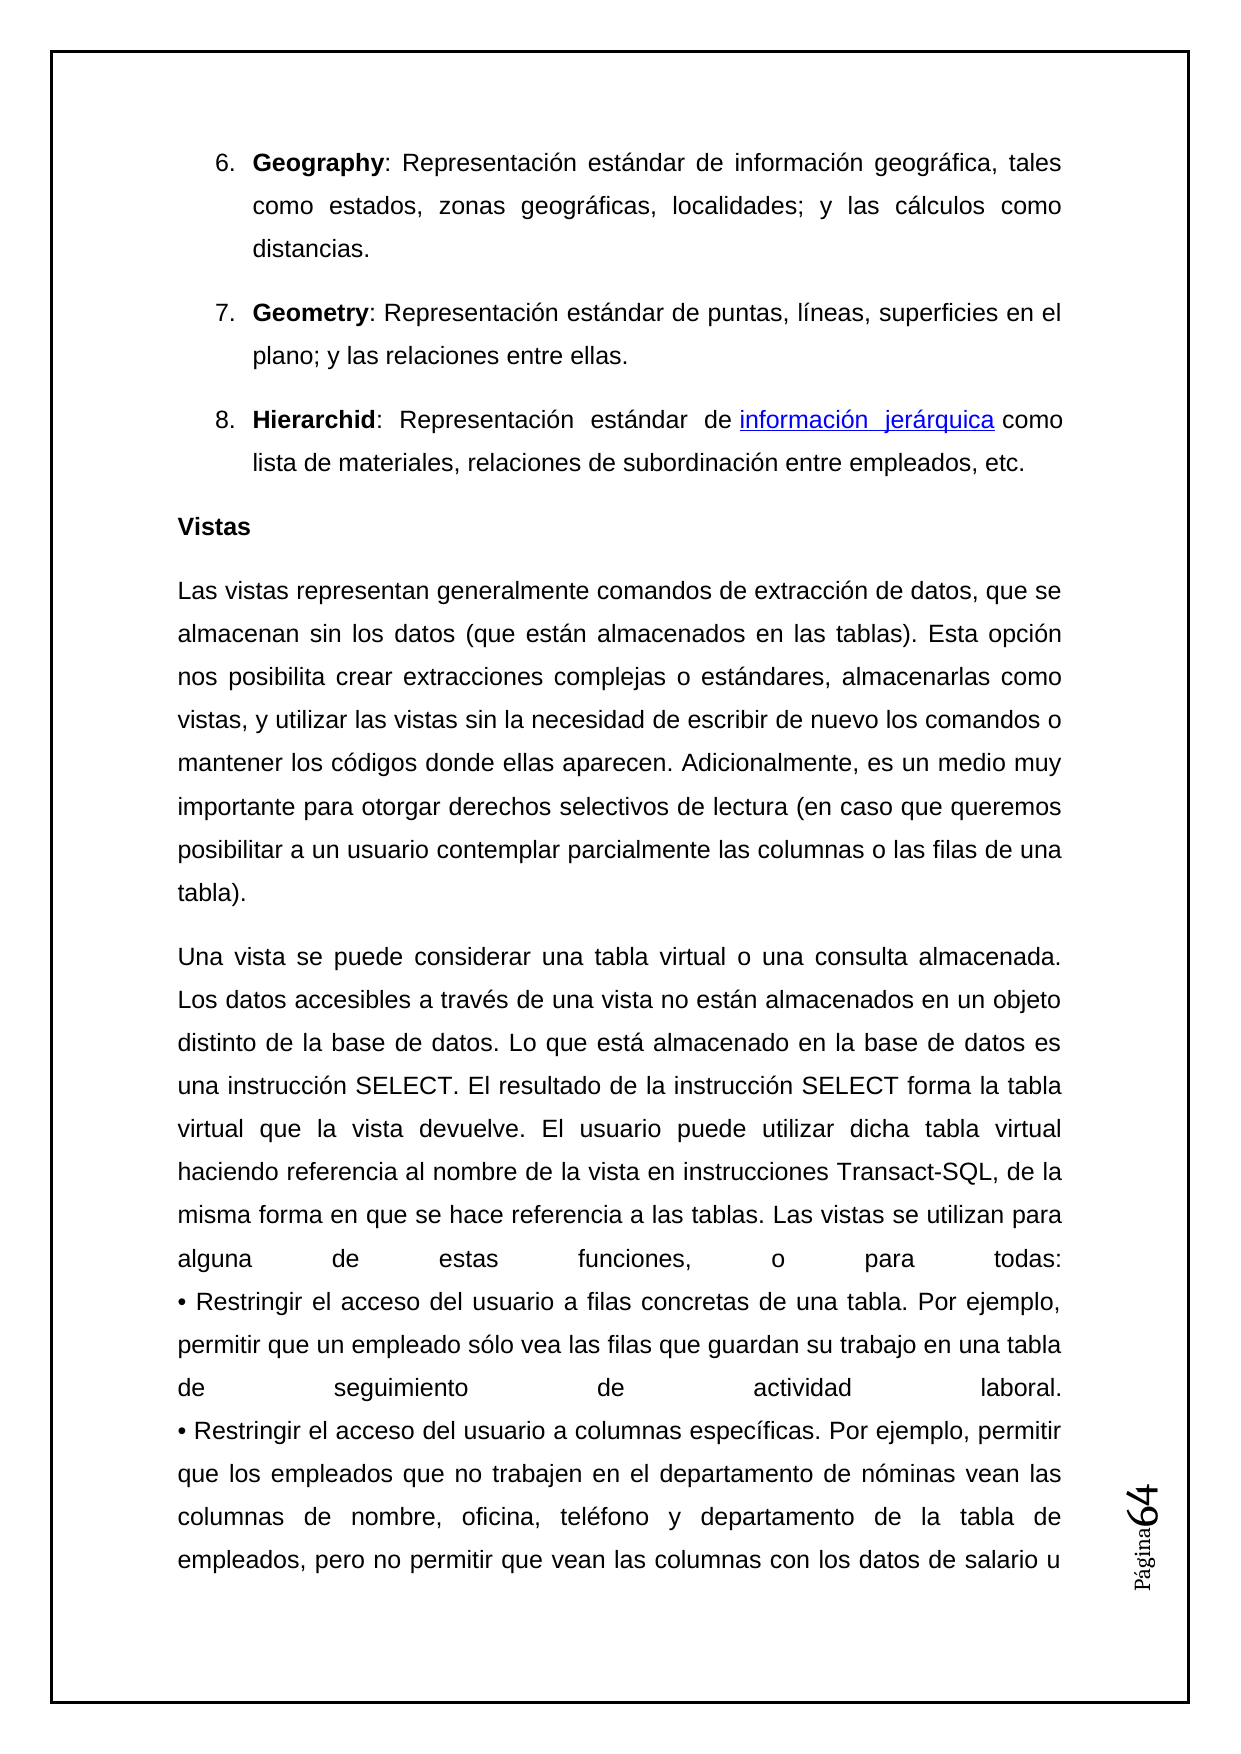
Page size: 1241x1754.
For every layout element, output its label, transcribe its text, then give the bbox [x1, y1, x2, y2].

list Hierarchid: Representación estándar de información jerárquica como lista de materiales, relaciones de subordinación entre empleados, etc. [215, 405, 1063, 477]
list Geography: Representación estándar de información geográfica, tales como estados, zonas geográficas, localidades; y las cálculos como distancias. [215, 148, 1063, 263]
text Vistas [177, 512, 1063, 541]
text Las vistas representan generalmente comandos de extracción de datos, que se almacenan sin los datos (que están almacenados en las tablas). Esta opción nos posibilita crear extracciones complejas o estándares, almacenarlas como vistas, y utilizar las vistas sin la necesidad de escribir de nuevo los comandos o mantener los códigos donde ellas aparecen. Adicionalmente, es un medio muy importante para otorgar derechos selectivos de lectura (en caso que queremos posibilitar a un usuario contemplar parcialmente las columnas o las filas de una tabla). [177, 576, 1063, 907]
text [177, 942, 1063, 1574]
list Geometry: Representación estándar de puntas, líneas, superficies en el plano; y las relaciones entre ellas. [215, 298, 1063, 370]
